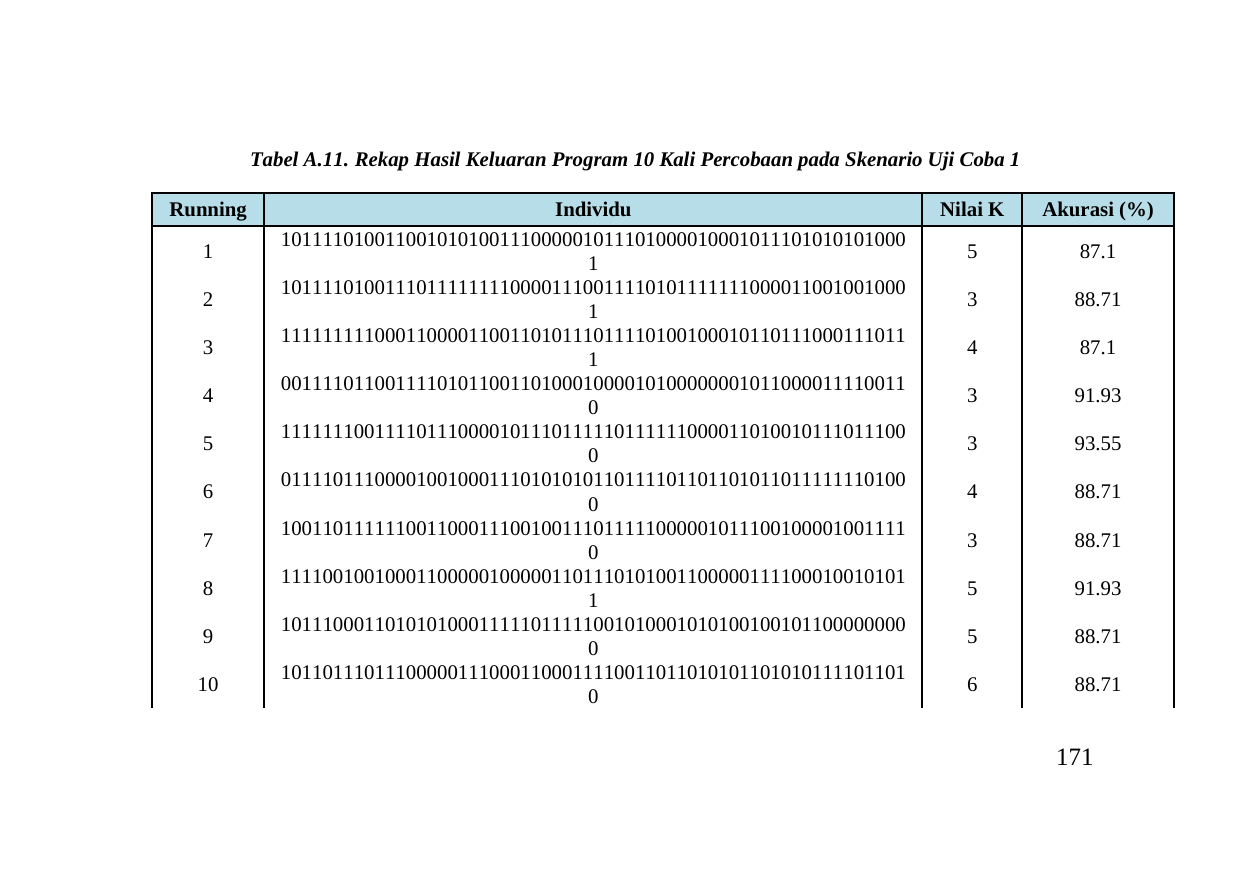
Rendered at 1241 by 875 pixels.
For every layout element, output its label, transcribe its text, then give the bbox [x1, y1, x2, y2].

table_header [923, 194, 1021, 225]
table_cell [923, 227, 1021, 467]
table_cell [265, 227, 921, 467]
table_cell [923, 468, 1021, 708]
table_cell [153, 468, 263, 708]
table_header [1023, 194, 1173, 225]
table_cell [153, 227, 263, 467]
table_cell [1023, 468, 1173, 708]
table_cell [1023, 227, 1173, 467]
text Tabel A.11. Rekap Hasil Keluaran Program 10 Kali Percobaan pada Skenario Uji Coba 1 [177, 147, 1093, 171]
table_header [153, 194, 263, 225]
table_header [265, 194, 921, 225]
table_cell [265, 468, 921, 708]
